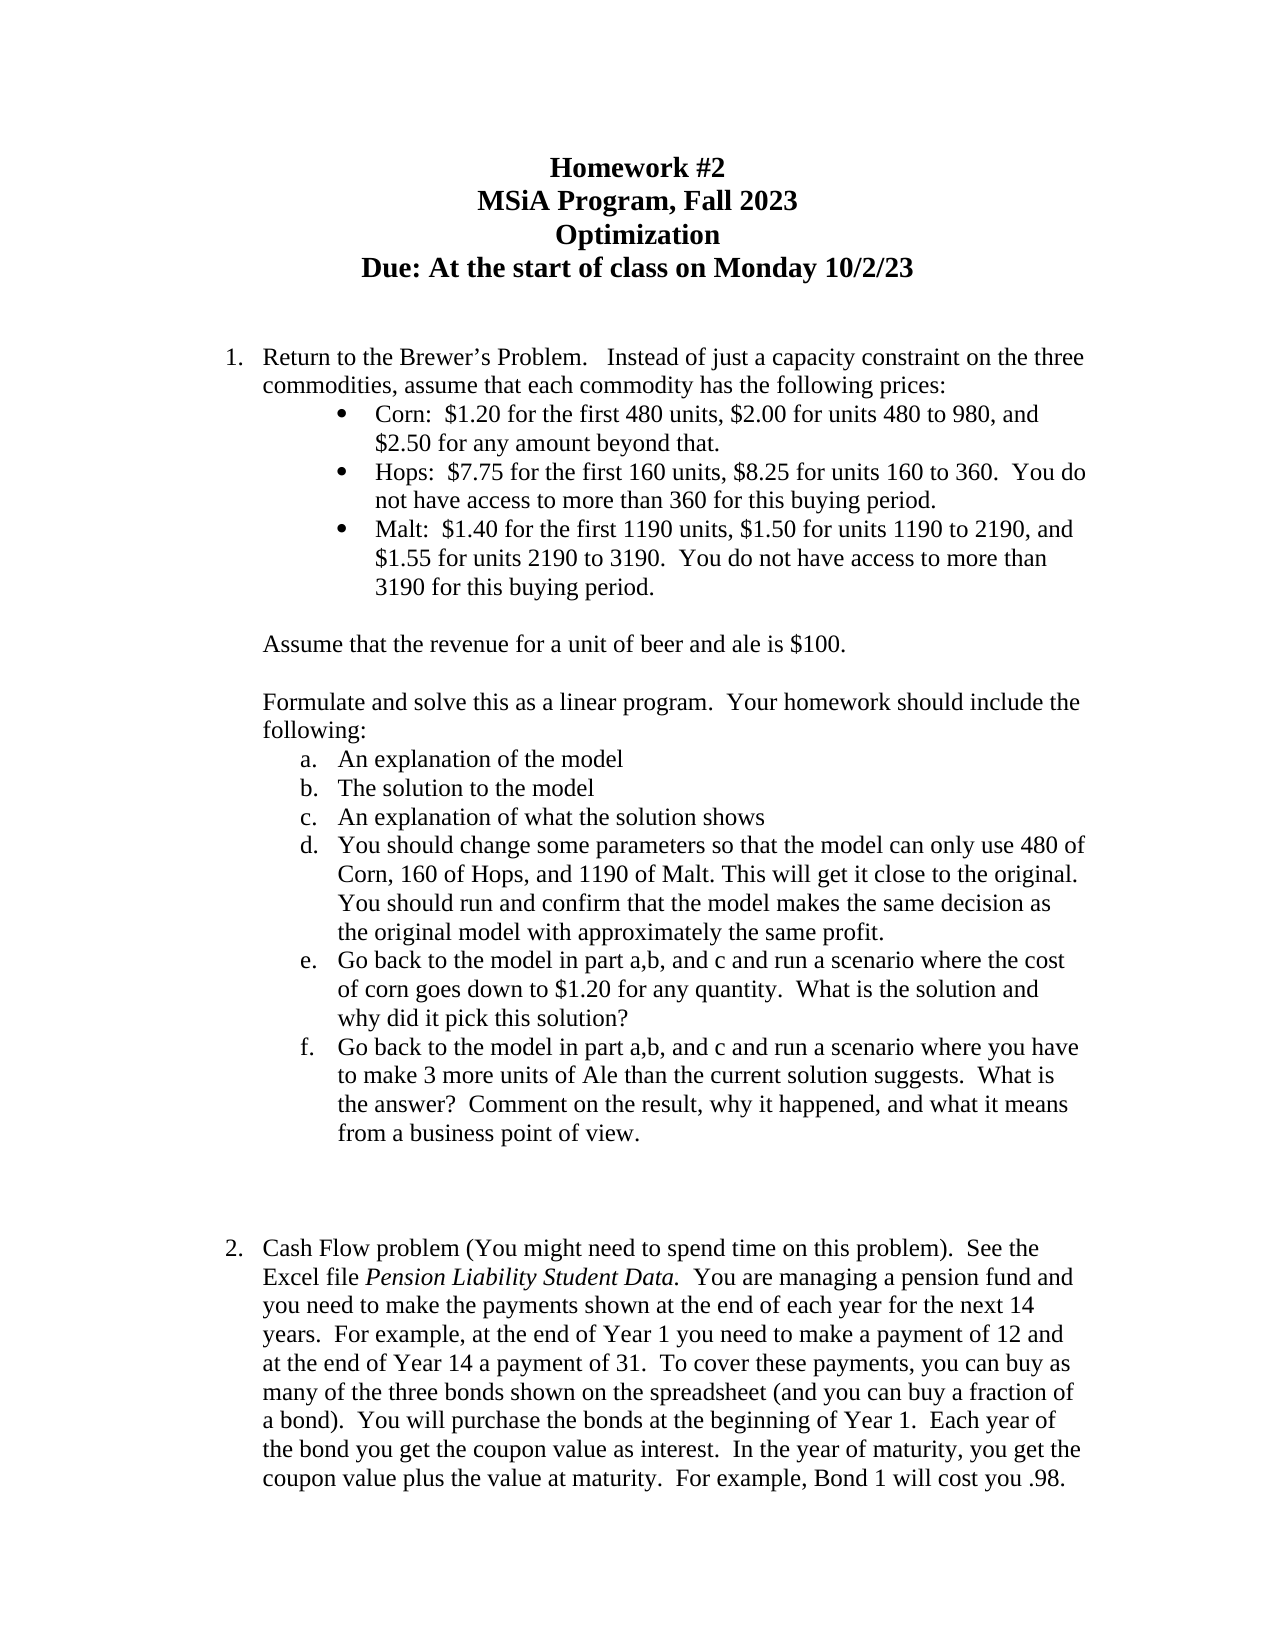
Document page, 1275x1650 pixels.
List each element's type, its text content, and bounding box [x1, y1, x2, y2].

list Return to the Brewer’s Problem. Instead of just a capacity constraint on the three commodities, assume that each commodity has the following prices: [225, 342, 1087, 399]
list Hops: $7.75 for the first 160 units, $8.25 for units 160 to 360. You do not have access to more than 360 for this buying period. [337, 457, 1087, 514]
list Go back to the model in part a,b, and c and run a scenario where you have to make 3 more units of Ale than the current solution suggests. What is the answer? Comment on the result, why it happened, and what it means from a business point of view. [300, 1032, 1087, 1147]
list An explanation of what the solution shows [300, 802, 1087, 830]
text Due: At the start of class on Monday 10/2/23 [187, 251, 1087, 284]
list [225, 1233, 1087, 1492]
text MSiA Program, Fall 2023 [187, 183, 1087, 217]
list Malt: $1.40 for the first 1190 units, $1.50 for units 1190 to 2190, and $1.55 for units 2190 to 3190. You do not have access to more than 3190 for this buying period. [337, 514, 1087, 600]
list An explanation of the model [300, 744, 1087, 773]
list The solution to the model [300, 773, 1087, 802]
list You should change some parameters so that the model can only use 480 of Corn, 160 of Hops, and 1190 of Malt. This will get it close to the original. You should run and confirm that the model makes the same decision as the original model with approximately the same profit. [300, 830, 1087, 945]
text Optimization [187, 217, 1087, 251]
list Go back to the model in part a,b, and c and run a scenario where the cost of corn goes down to $1.20 for any quantity. What is the solution and why did it pick this solution? [300, 945, 1087, 1032]
list Corn: $1.20 for the first 480 units, $2.00 for units 480 to 980, and $2.50 for any amount beyond that. [337, 399, 1087, 457]
text Formulate and solve this as a linear program. Your homework should include the following: [262, 687, 1087, 744]
text Homework #2 [187, 150, 1087, 183]
text Assume that the revenue for a unit of beer and ale is $100. [262, 629, 1087, 658]
